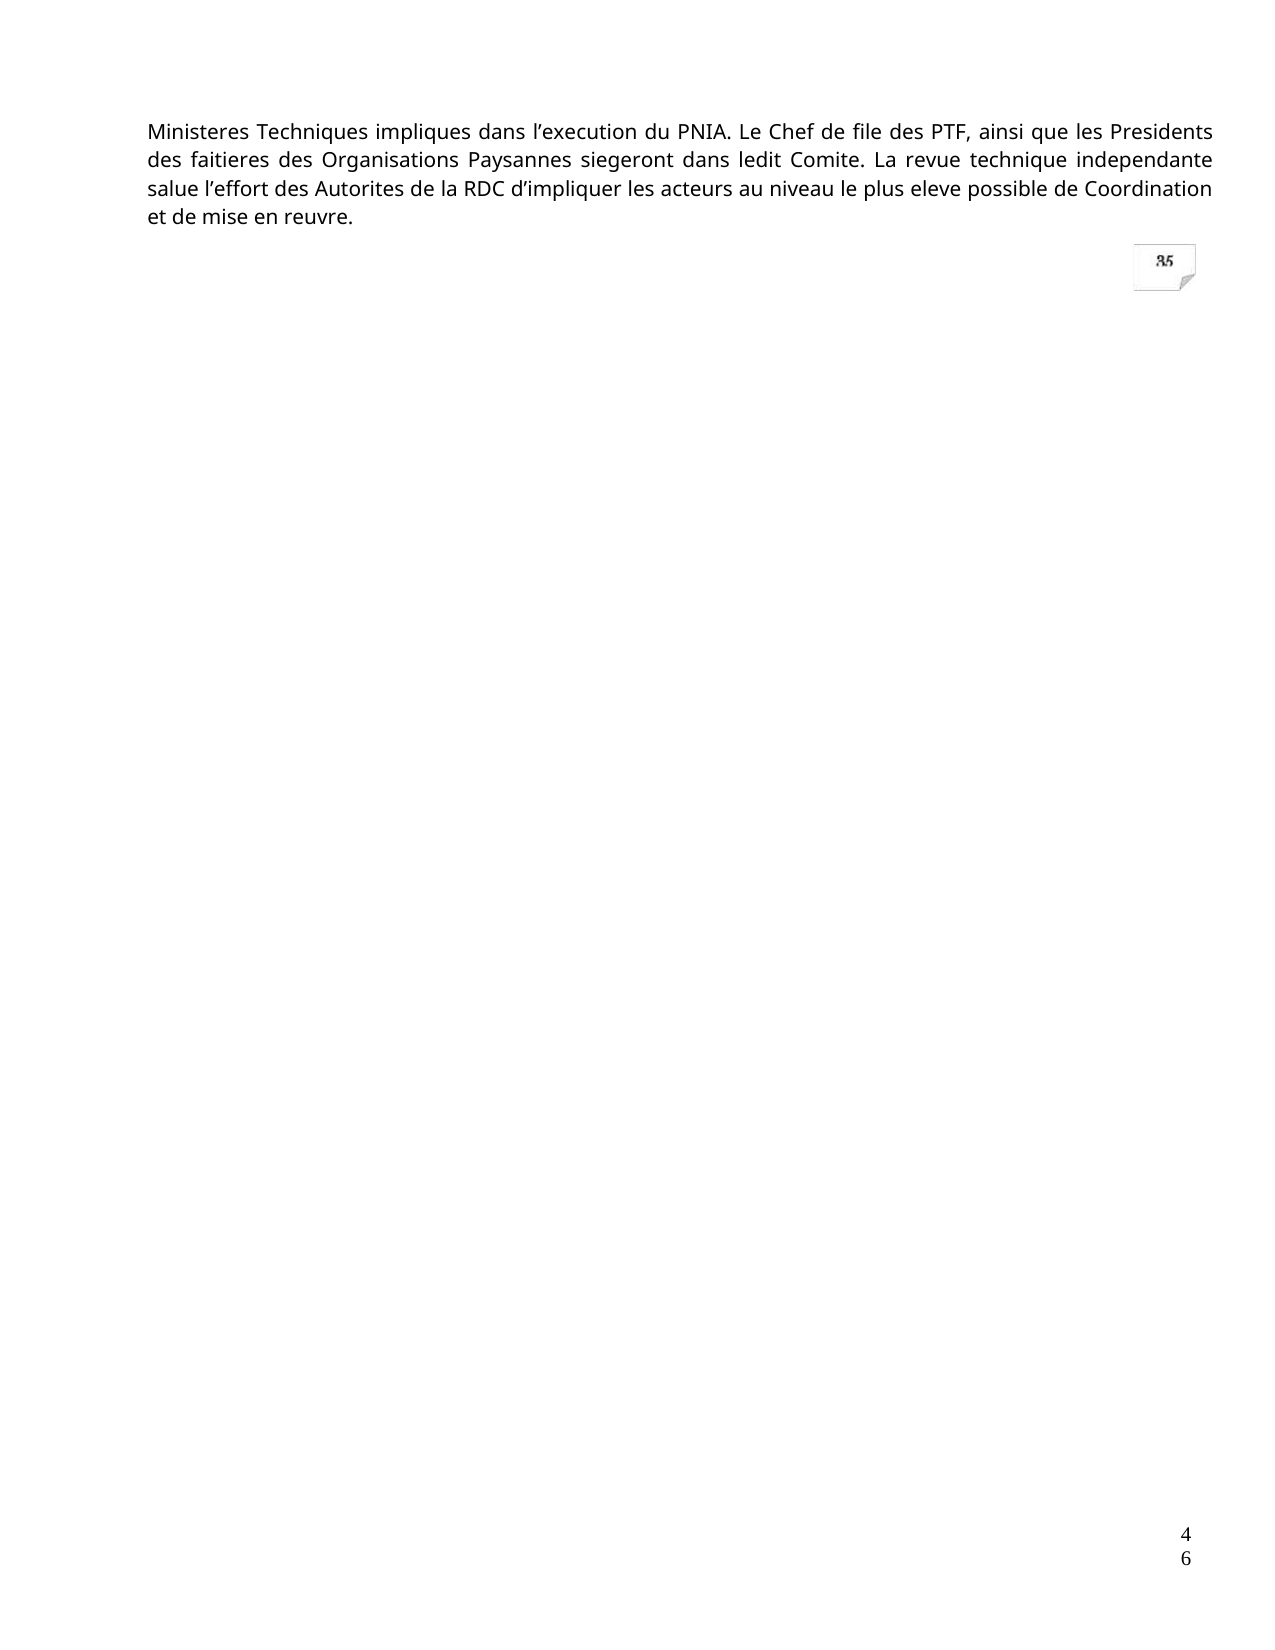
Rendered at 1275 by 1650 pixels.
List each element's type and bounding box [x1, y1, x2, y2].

picture [1133, 243, 1196, 291]
text [147, 117, 1214, 231]
